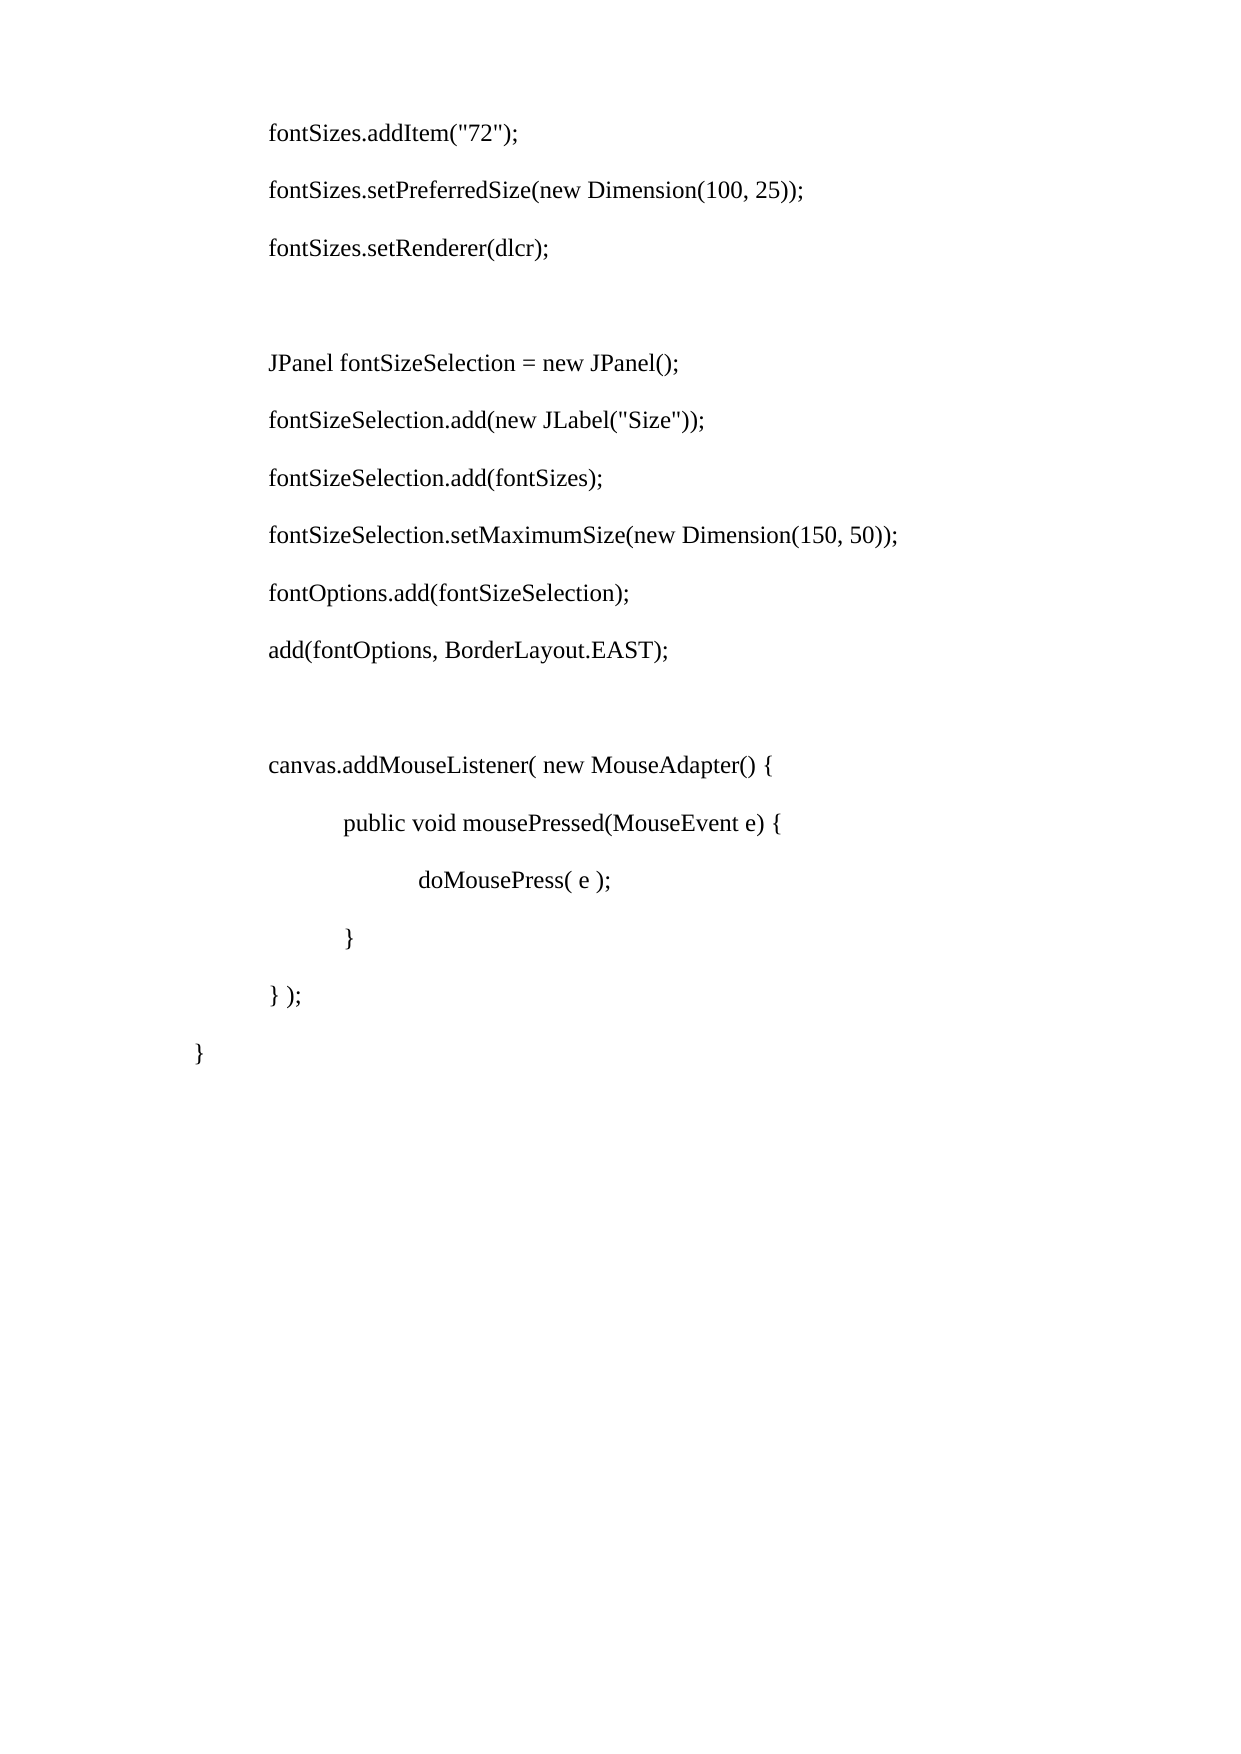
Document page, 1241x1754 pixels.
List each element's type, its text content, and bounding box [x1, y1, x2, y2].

text } [118, 923, 1122, 952]
text JPanel fontSizeSelection = new JPanel(); [118, 348, 1122, 377]
text fontSizeSelection.setMaximumSize(new Dimension(150, 50)); [118, 521, 1122, 549]
text fontSizeSelection.add(fontSizes); [118, 463, 1122, 492]
text public void mousePressed(MouseEvent e) { [118, 808, 1122, 837]
text canvas.addMouseListener( new MouseAdapter() { [118, 751, 1122, 779]
text add(fontOptions, BorderLayout.EAST); [118, 636, 1122, 664]
text } ); [118, 981, 1122, 1009]
text } [118, 1038, 1122, 1067]
text fontSizes.setRenderer(dlcr); [118, 233, 1122, 262]
text fontSizes.setPreferredSize(new Dimension(100, 25)); [118, 176, 1122, 204]
text fontSizeSelection.add(new JLabel("Size")); [118, 406, 1122, 434]
text fontOptions.add(fontSizeSelection); [118, 578, 1122, 607]
text doMousePress( e ); [118, 866, 1122, 894]
text fontSizes.addItem("72"); [118, 118, 1122, 147]
